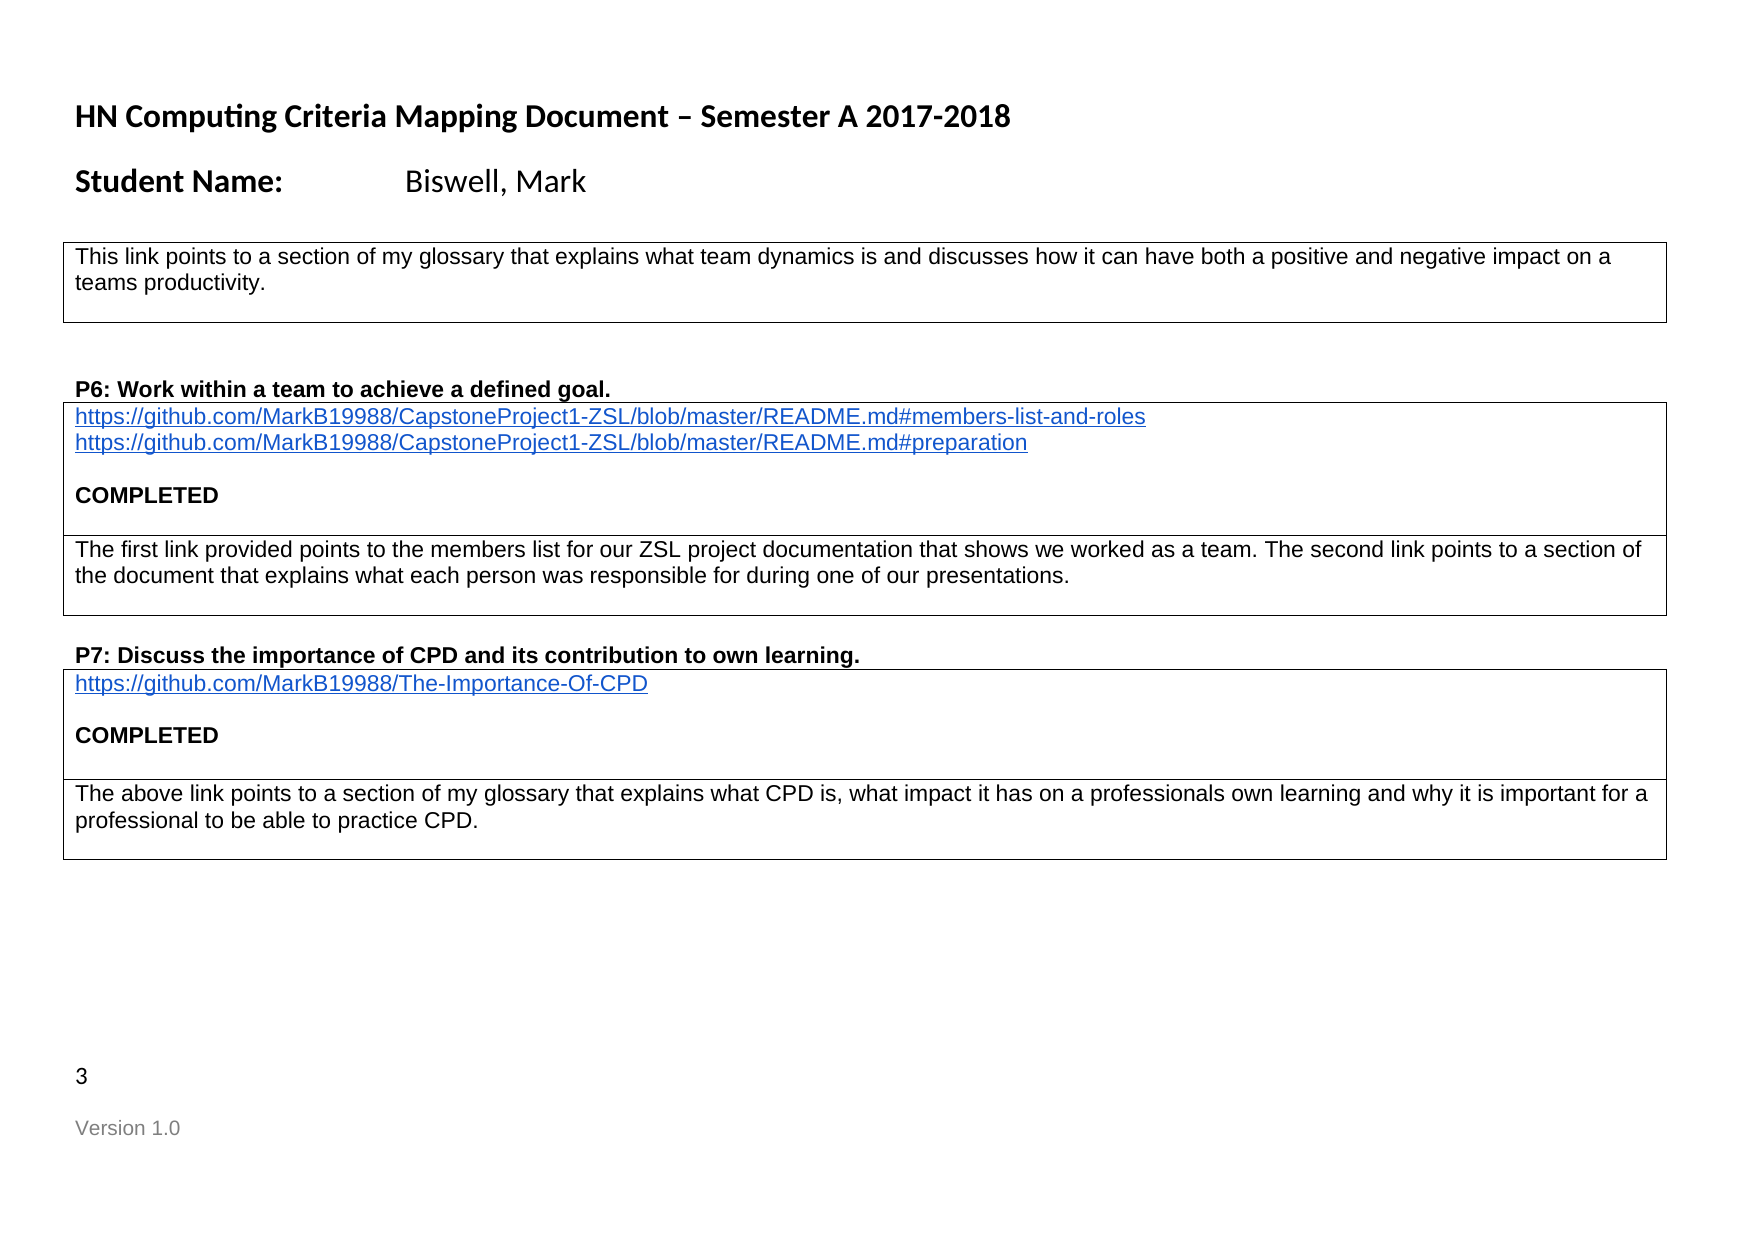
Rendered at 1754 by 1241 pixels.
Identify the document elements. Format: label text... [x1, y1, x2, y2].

table_cell This link points to a section of my glossary that explains what team dynamics is and discusses how it can have both a positive and negative impact on a teams productivity. [64, 243, 1666, 322]
table_cell The above link points to a section of my glossary that explains what CPD is, what impact it has on a professionals own learning and why it is important for a professional to be able to practice CPD. [64, 780, 1666, 859]
text P6: Work within a team to achieve a defined goal. [75, 376, 1679, 402]
table_cell The first link provided points to the members list for our ZSL project documentation that shows we worked as a team. The second link points to a section of the document that explains what each person was responsible for during one of our presentations. [64, 536, 1666, 615]
table_header https://github.com/MarkB19988/CapstoneProject1-ZSL/blob/master/README.md#members-list-and-roles https://github.com/MarkB19988/CapstoneProject1-ZSL/blob/master/README.md#preparation COMPLETED [64, 403, 1666, 535]
text P7: Discuss the importance of CPD and its contribution to own learning. [75, 642, 1679, 669]
table_header https://github.com/MarkB19988/The-Importance-Of-CPD COMPLETED [64, 670, 1666, 779]
